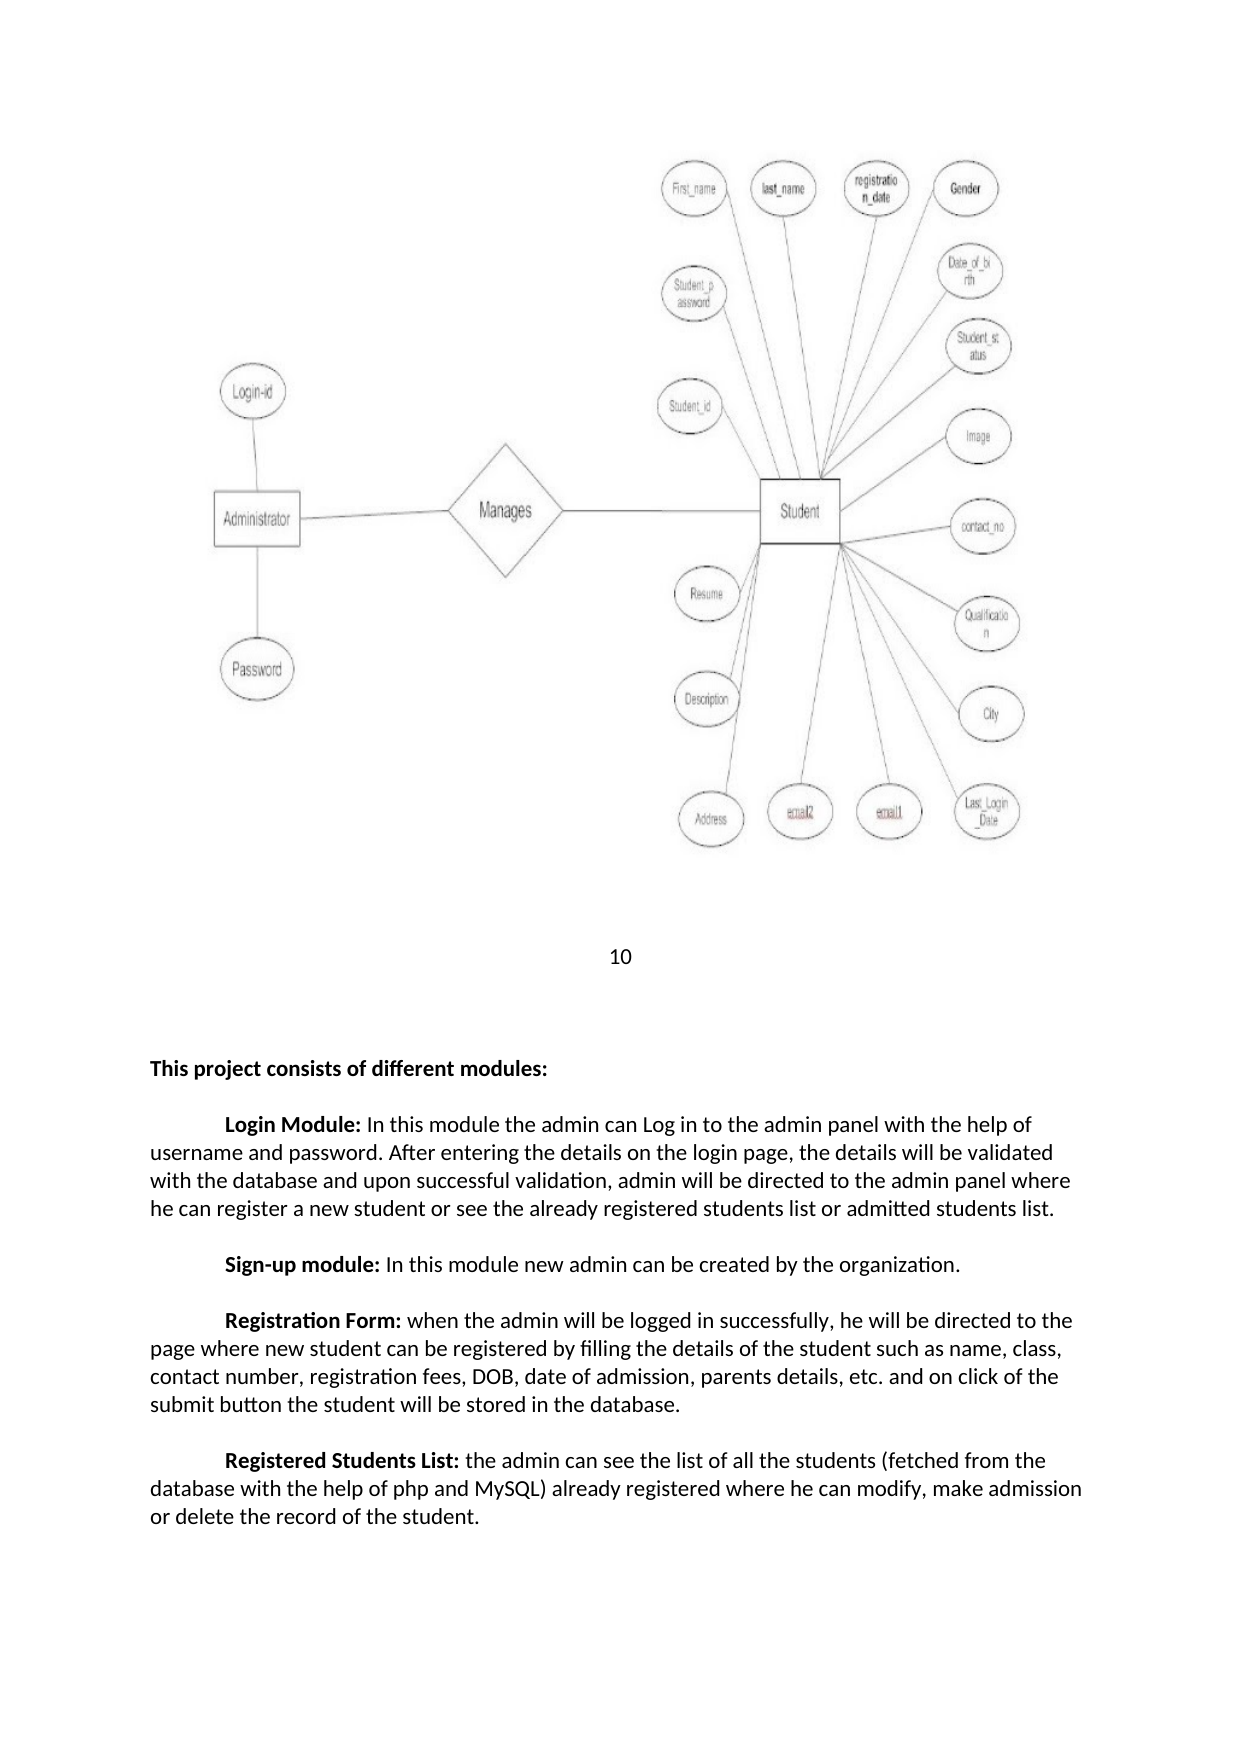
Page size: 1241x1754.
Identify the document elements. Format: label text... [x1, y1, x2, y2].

picture [150, 150, 1084, 858]
text Login Module: In this module the admin can Log in to the admin panel with the help of username and password. After entering the details on the login page, the details will be validated with the database and upon successful validation, admin will be directed to the admin panel where he can register a new student or see the already registered students list or admitted students list. [150, 1110, 1090, 1222]
text This project consists of different modules: [150, 1054, 1090, 1082]
text 10 [150, 942, 1090, 970]
text Registration Form: when the admin will be logged in successfully, he will be directed to the page where new student can be registered by filling the details of the student such as name, class, contact number, registration fees, DOB, date of admission, parents details, etc. and on click of the submit button the student will be stored in the database. [150, 1306, 1090, 1418]
text Sign-up module: In this module new admin can be created by the organization. [150, 1250, 1090, 1278]
text Registered Students List: the admin can see the list of all the students (fetched from the database with the help of php and MySQL) already registered where he can modify, make admission or delete the record of the student. [150, 1446, 1090, 1531]
